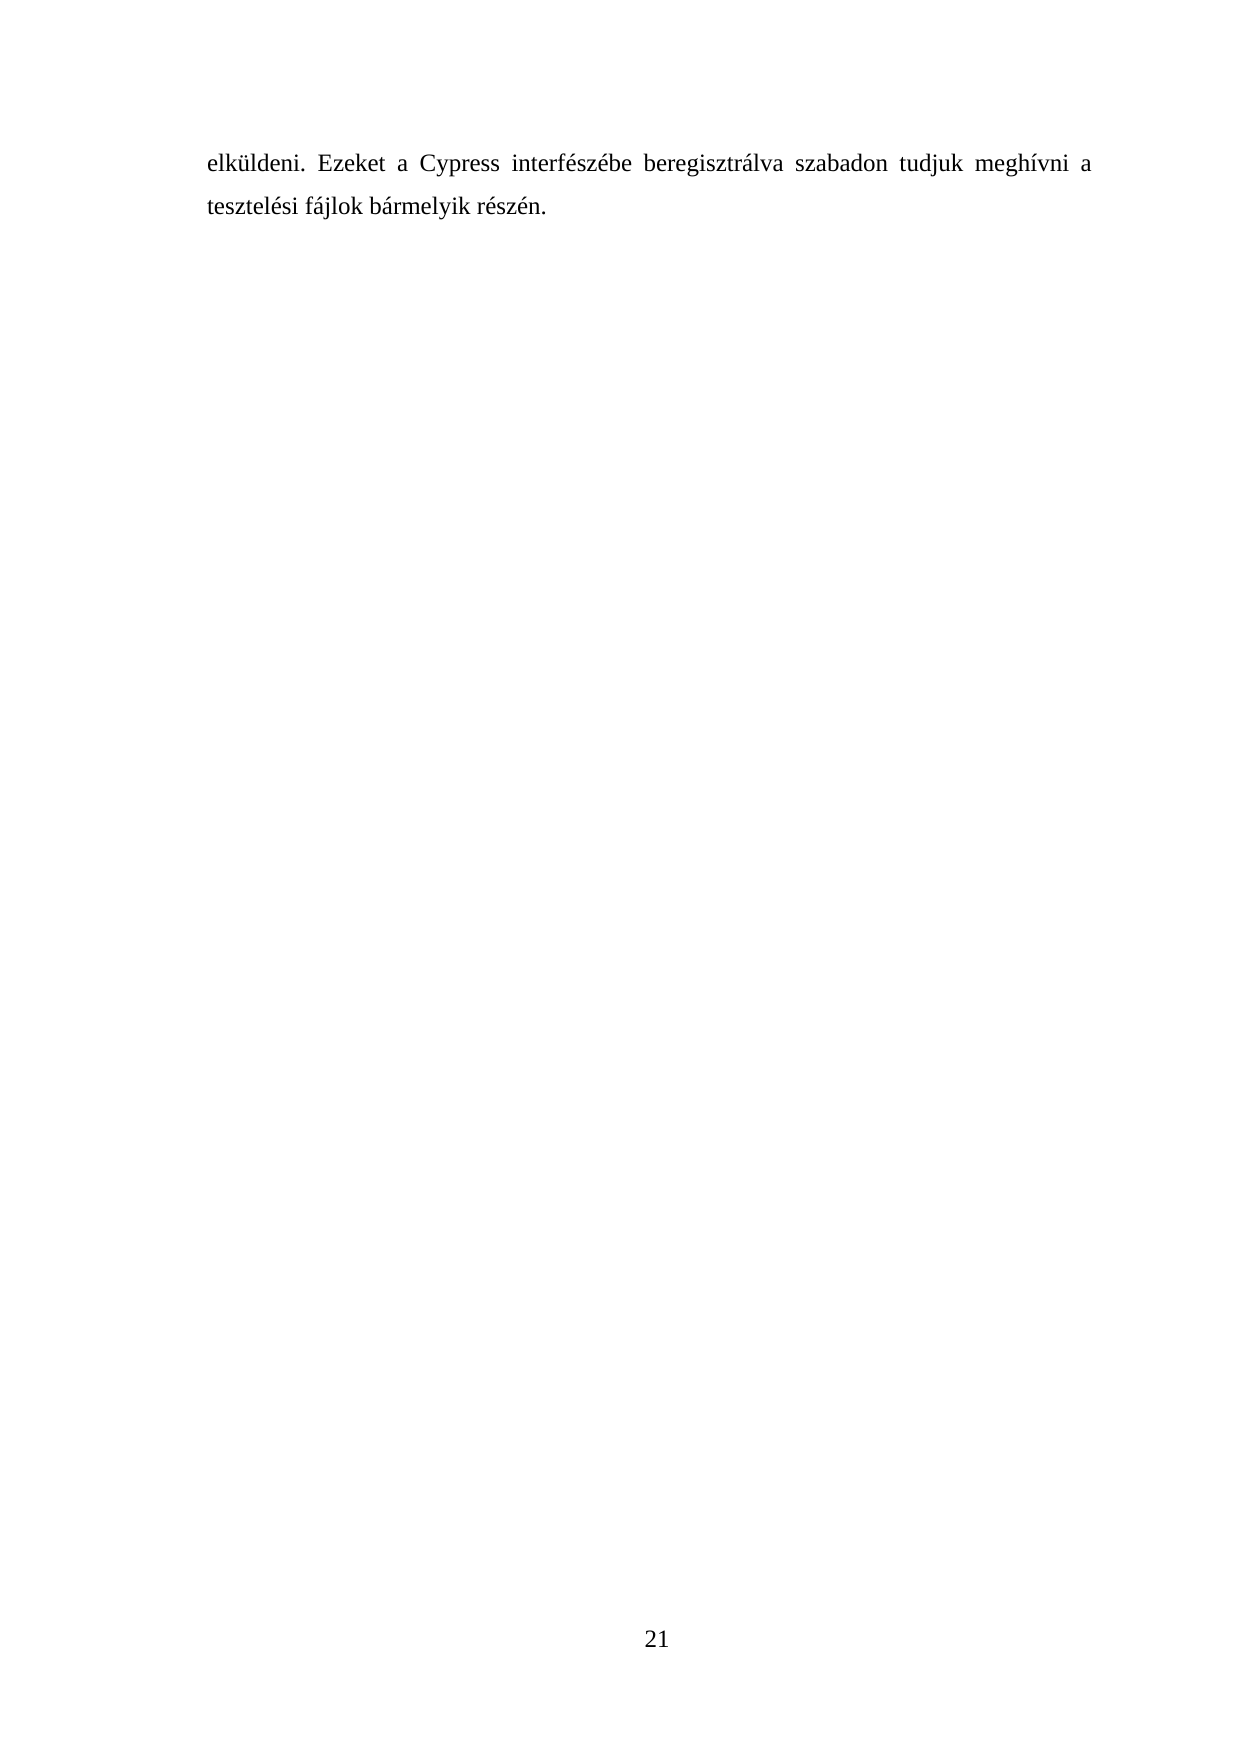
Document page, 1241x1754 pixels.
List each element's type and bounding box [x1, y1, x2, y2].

text [207, 148, 1092, 219]
